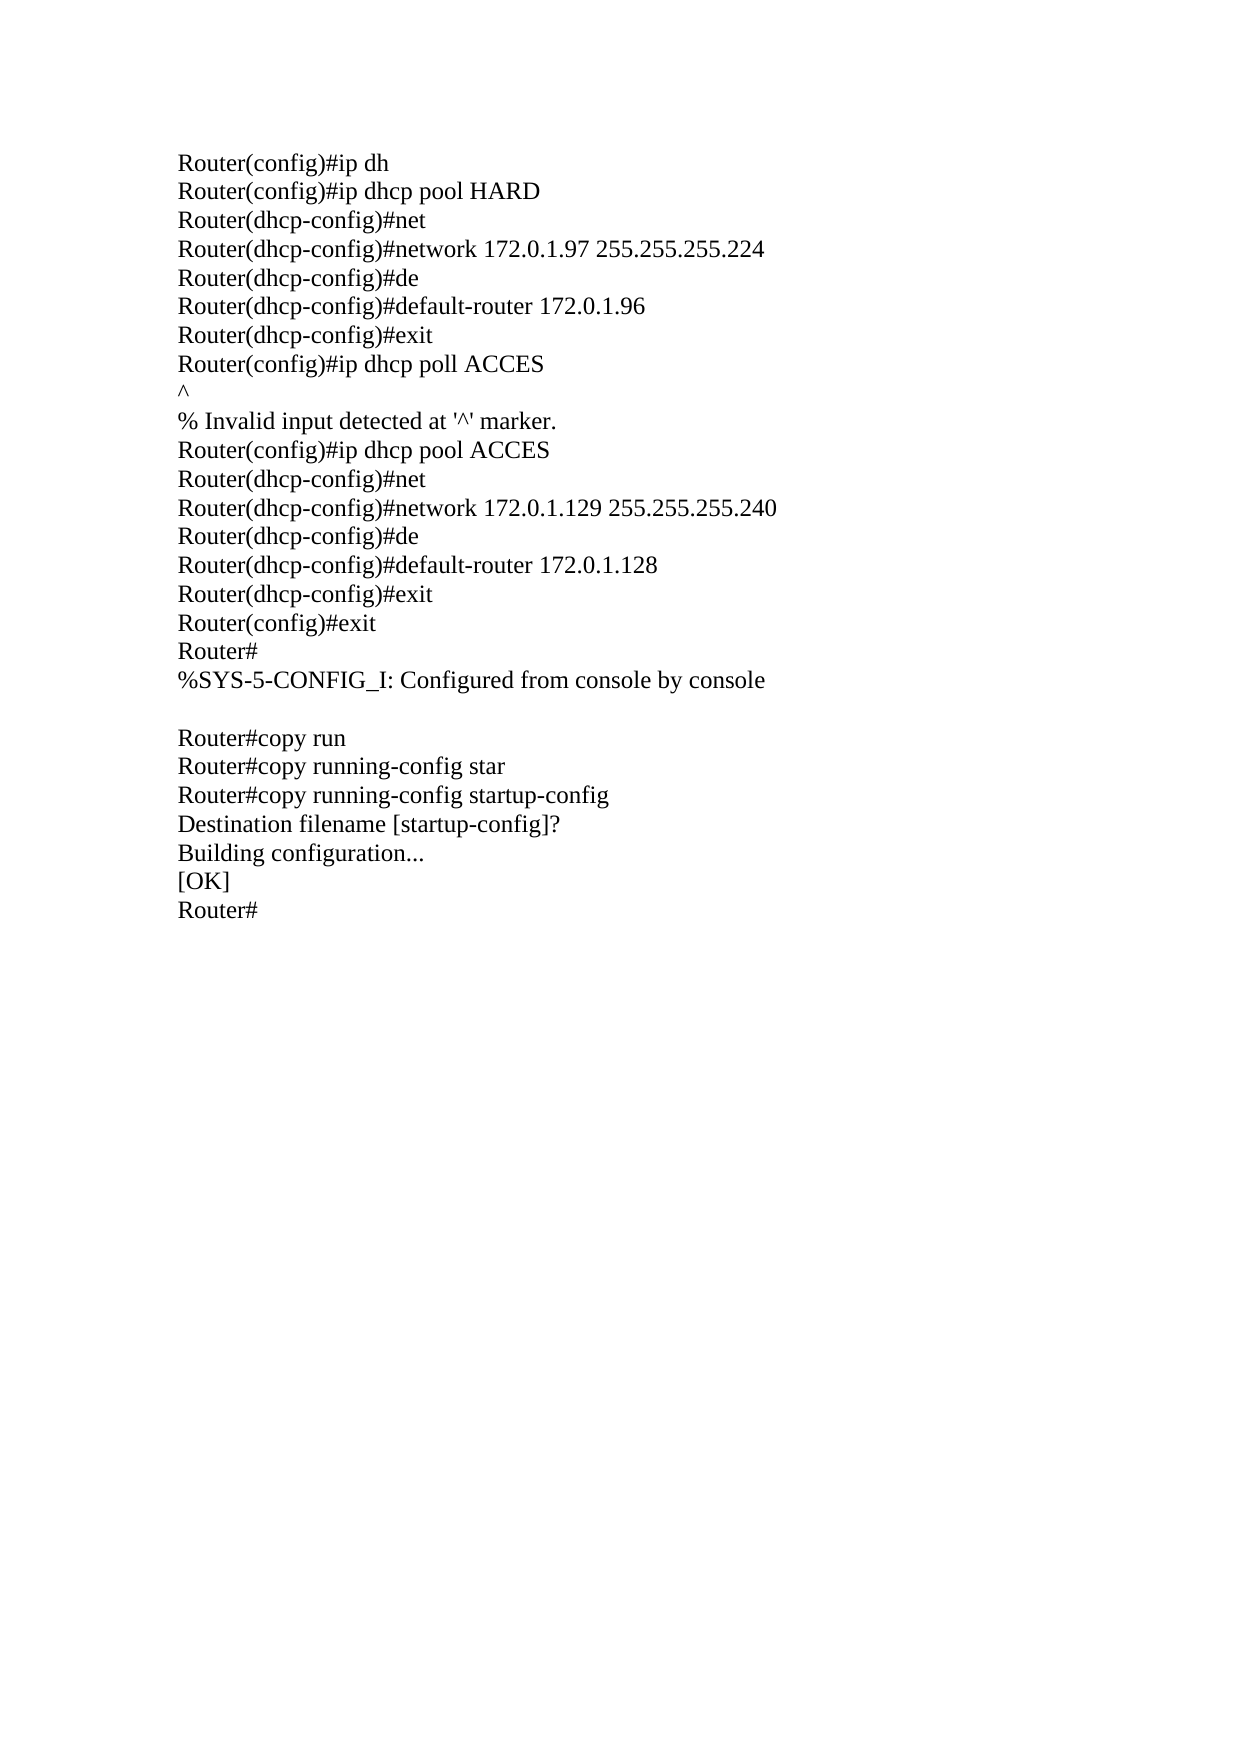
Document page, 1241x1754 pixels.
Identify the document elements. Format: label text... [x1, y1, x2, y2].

text [OK] [177, 866, 1063, 895]
text Router(dhcp-config)#default-router 172.0.1.128 [177, 550, 1063, 579]
text Router(dhcp-config)#de [177, 521, 1063, 550]
text Router(dhcp-config)#net [177, 464, 1063, 493]
text Router# [177, 895, 1063, 924]
text Router(config)#ip dh [177, 148, 1063, 176]
text % Invalid input detected at '^' marker. [177, 406, 1063, 435]
text %SYS-5-CONFIG_I: Configured from console by console [177, 665, 1063, 694]
text Router(dhcp-config)#de [177, 263, 1063, 291]
text Router#copy running-config startup-config [177, 780, 1063, 809]
text Router(dhcp-config)#exit [177, 320, 1063, 349]
text Router(dhcp-config)#network 172.0.1.97 255.255.255.224 [177, 234, 1063, 263]
text Building configuration... [177, 838, 1063, 866]
text Router#copy run [177, 723, 1063, 751]
text Router(dhcp-config)#default-router 172.0.1.96 [177, 291, 1063, 320]
text Router#copy running-config star [177, 751, 1063, 780]
text Router(dhcp-config)#net [177, 205, 1063, 234]
text Router(config)#ip dhcp poll ACCES [177, 349, 1063, 378]
text Destination filename [startup-config]? [177, 809, 1063, 838]
text Router(config)#ip dhcp pool HARD [177, 176, 1063, 205]
text Router(dhcp-config)#exit [177, 579, 1063, 608]
text ^ [177, 378, 1063, 406]
text Router# [177, 636, 1063, 665]
text Router(dhcp-config)#network 172.0.1.129 255.255.255.240 [177, 493, 1063, 521]
text Router(config)#exit [177, 608, 1063, 636]
text Router(config)#ip dhcp pool ACCES [177, 435, 1063, 464]
